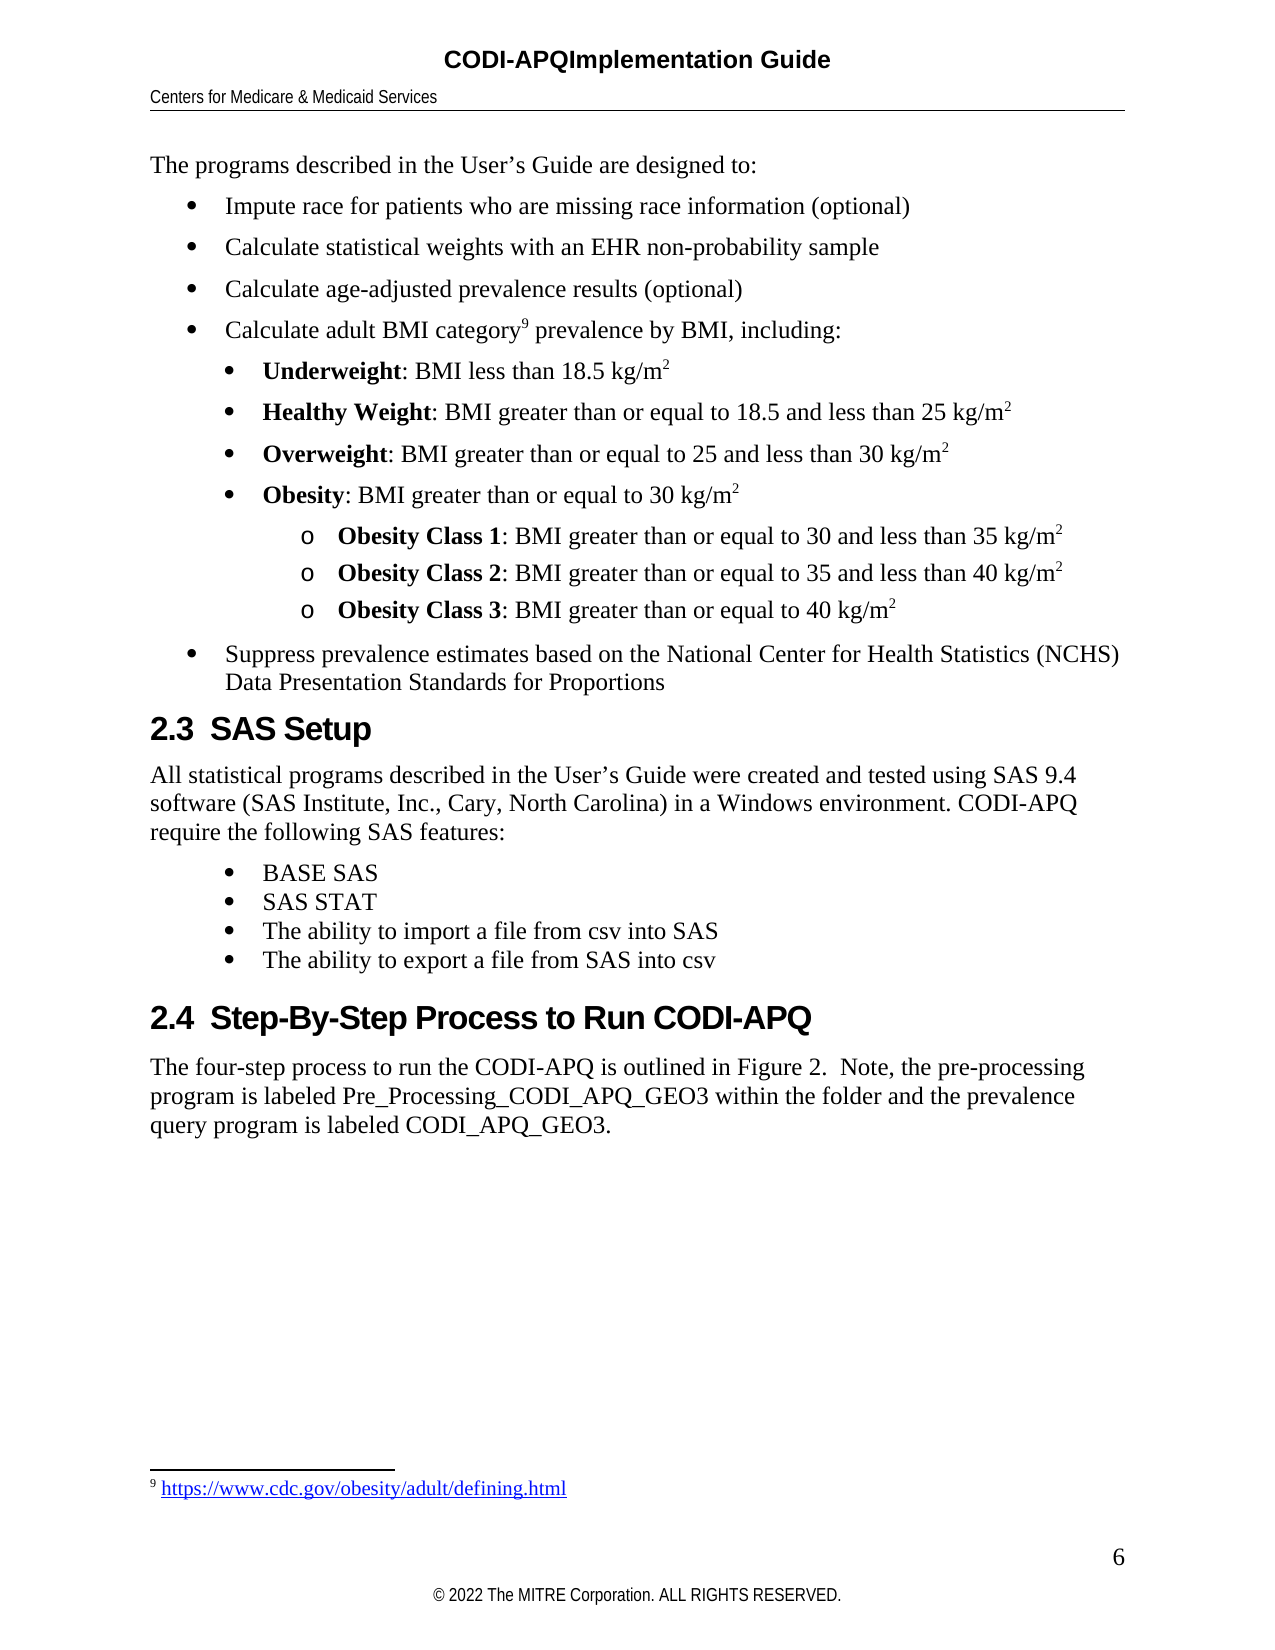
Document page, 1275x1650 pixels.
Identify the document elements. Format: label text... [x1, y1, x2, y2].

list Obesity: BMI greater than or equal to 30 kg/m2 [225, 480, 1125, 509]
list The ability to export a file from SAS into csv [225, 945, 1125, 973]
list Suppress prevalence estimates based on the National Center for Health Statistics (NCHS) Data Presentation Standards for Proportions [187, 639, 1125, 696]
text The four-step process to run the CODI-APQ is outlined in Figure 2. Note, the pre-processing program is labeled Pre_Processing_CODI_APQ_GEO3 within the folder and the prevalence query program is labeled CODI_APQ_GEO3. [150, 1052, 1125, 1139]
text All statistical programs described in the User’s Guide were created and tested using SAS 9.4 software (SAS Institute, Inc., Cary, North Carolina) in a Windows environment. CODI-APQ require the following SAS features: [150, 760, 1125, 846]
list Overweight: BMI greater than or equal to 25 and less than 30 kg/m2 [225, 439, 1125, 467]
list Underweight: BMI less than 18.5 kg/m2 [225, 356, 1125, 385]
list BASE SAS [225, 858, 1125, 887]
list Obesity Class 2: BMI greater than or equal to 35 and less than 40 kg/m2 [300, 558, 1125, 589]
list Calculate adult BMI category prevalence by BMI, including: [187, 315, 1125, 344]
list Healthy Weight: BMI greater than or equal to 18.5 and less than 25 kg/m2 [225, 397, 1125, 426]
list Impute race for patients who are missing race information (optional) [187, 191, 1125, 220]
list Calculate age-adjusted prevalence results (optional) [187, 274, 1125, 302]
list Calculate statistical weights with an EHR non-probability sample [187, 232, 1125, 261]
subtitle Step-By-Step Process to Run CODI-APQ [150, 998, 1125, 1037]
list Obesity Class 3: BMI greater than or equal to 40 kg/m2 [300, 595, 1125, 626]
subtitle SAS Setup [150, 709, 1125, 747]
text The programs described in the User’s Guide are designed to: [150, 150, 1125, 179]
list Obesity Class 1: BMI greater than or equal to 30 and less than 35 kg/m2 [300, 521, 1125, 552]
list SAS STAT [225, 887, 1125, 916]
list The ability to import a file from csv into SAS [225, 916, 1125, 945]
